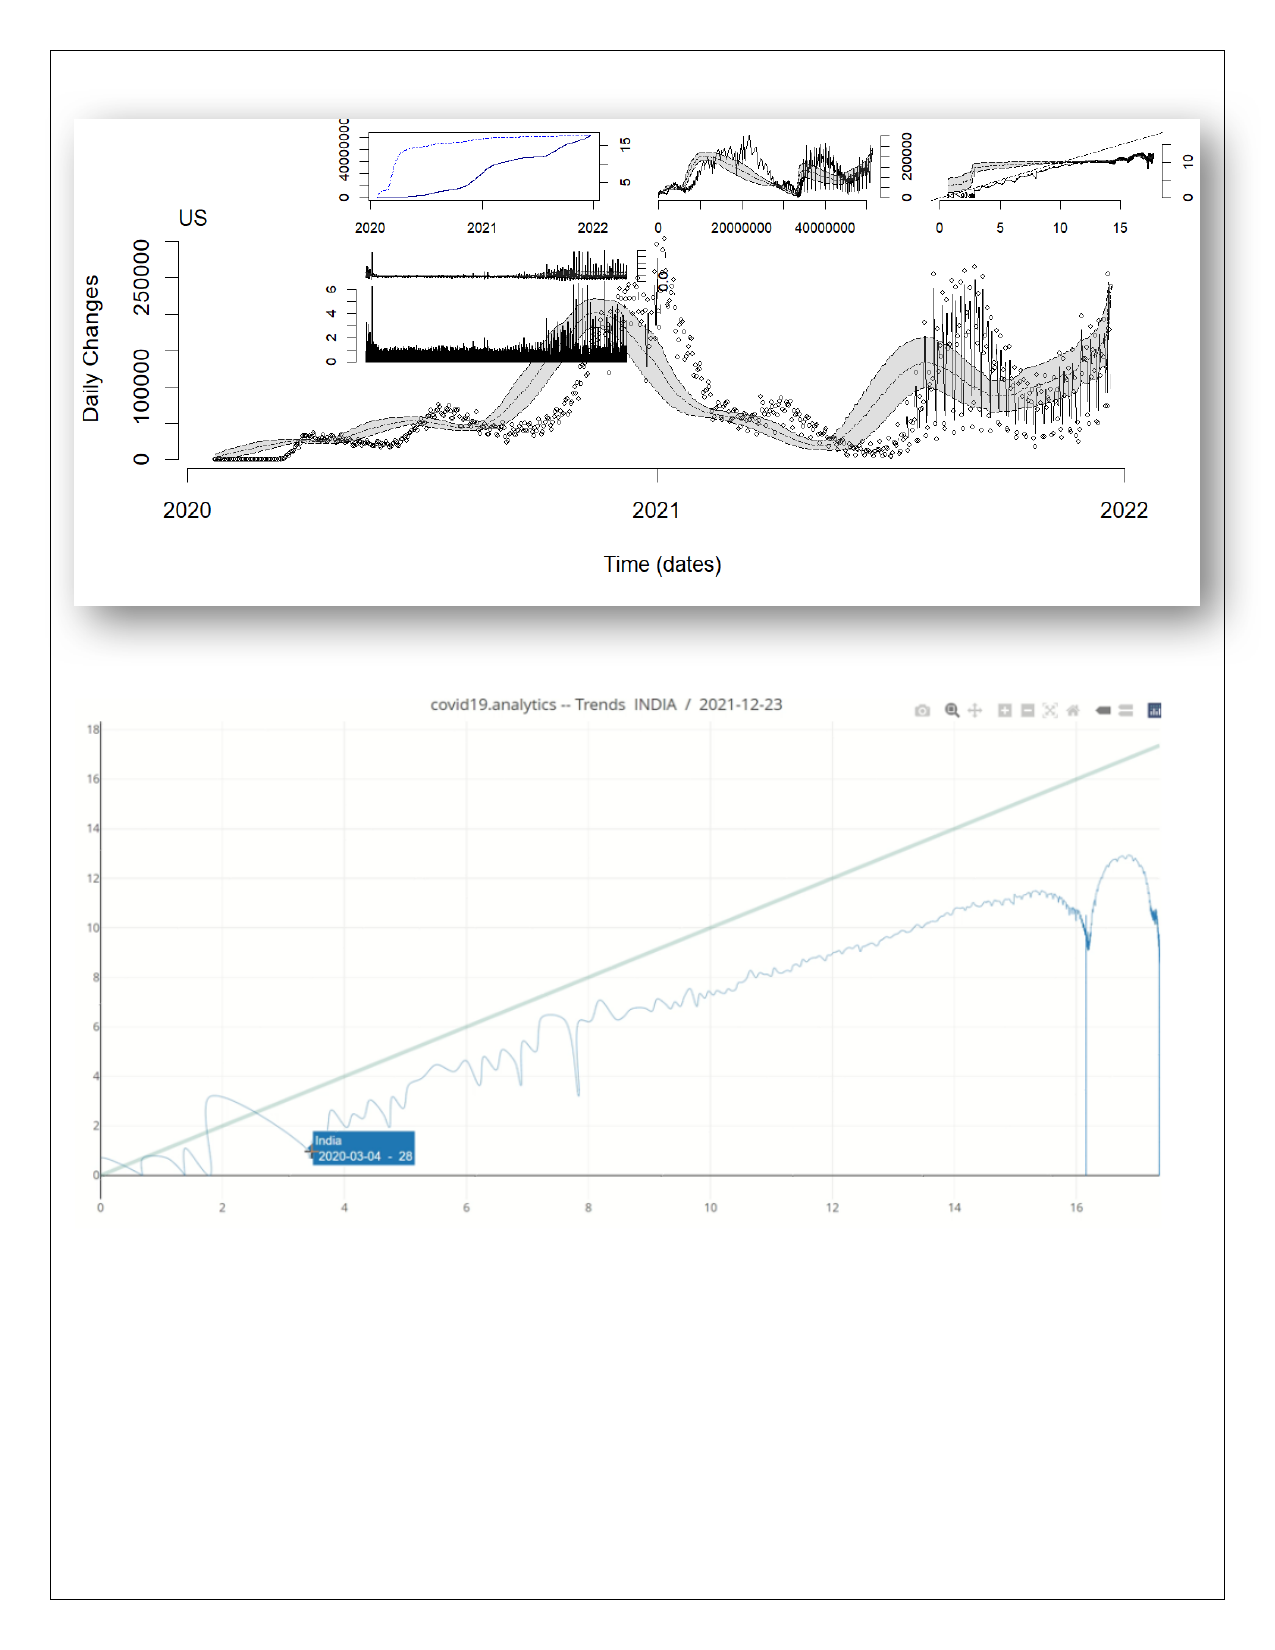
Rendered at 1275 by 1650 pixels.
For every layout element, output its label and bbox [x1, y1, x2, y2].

picture [75, 693, 1200, 1244]
picture [74, 119, 1200, 606]
